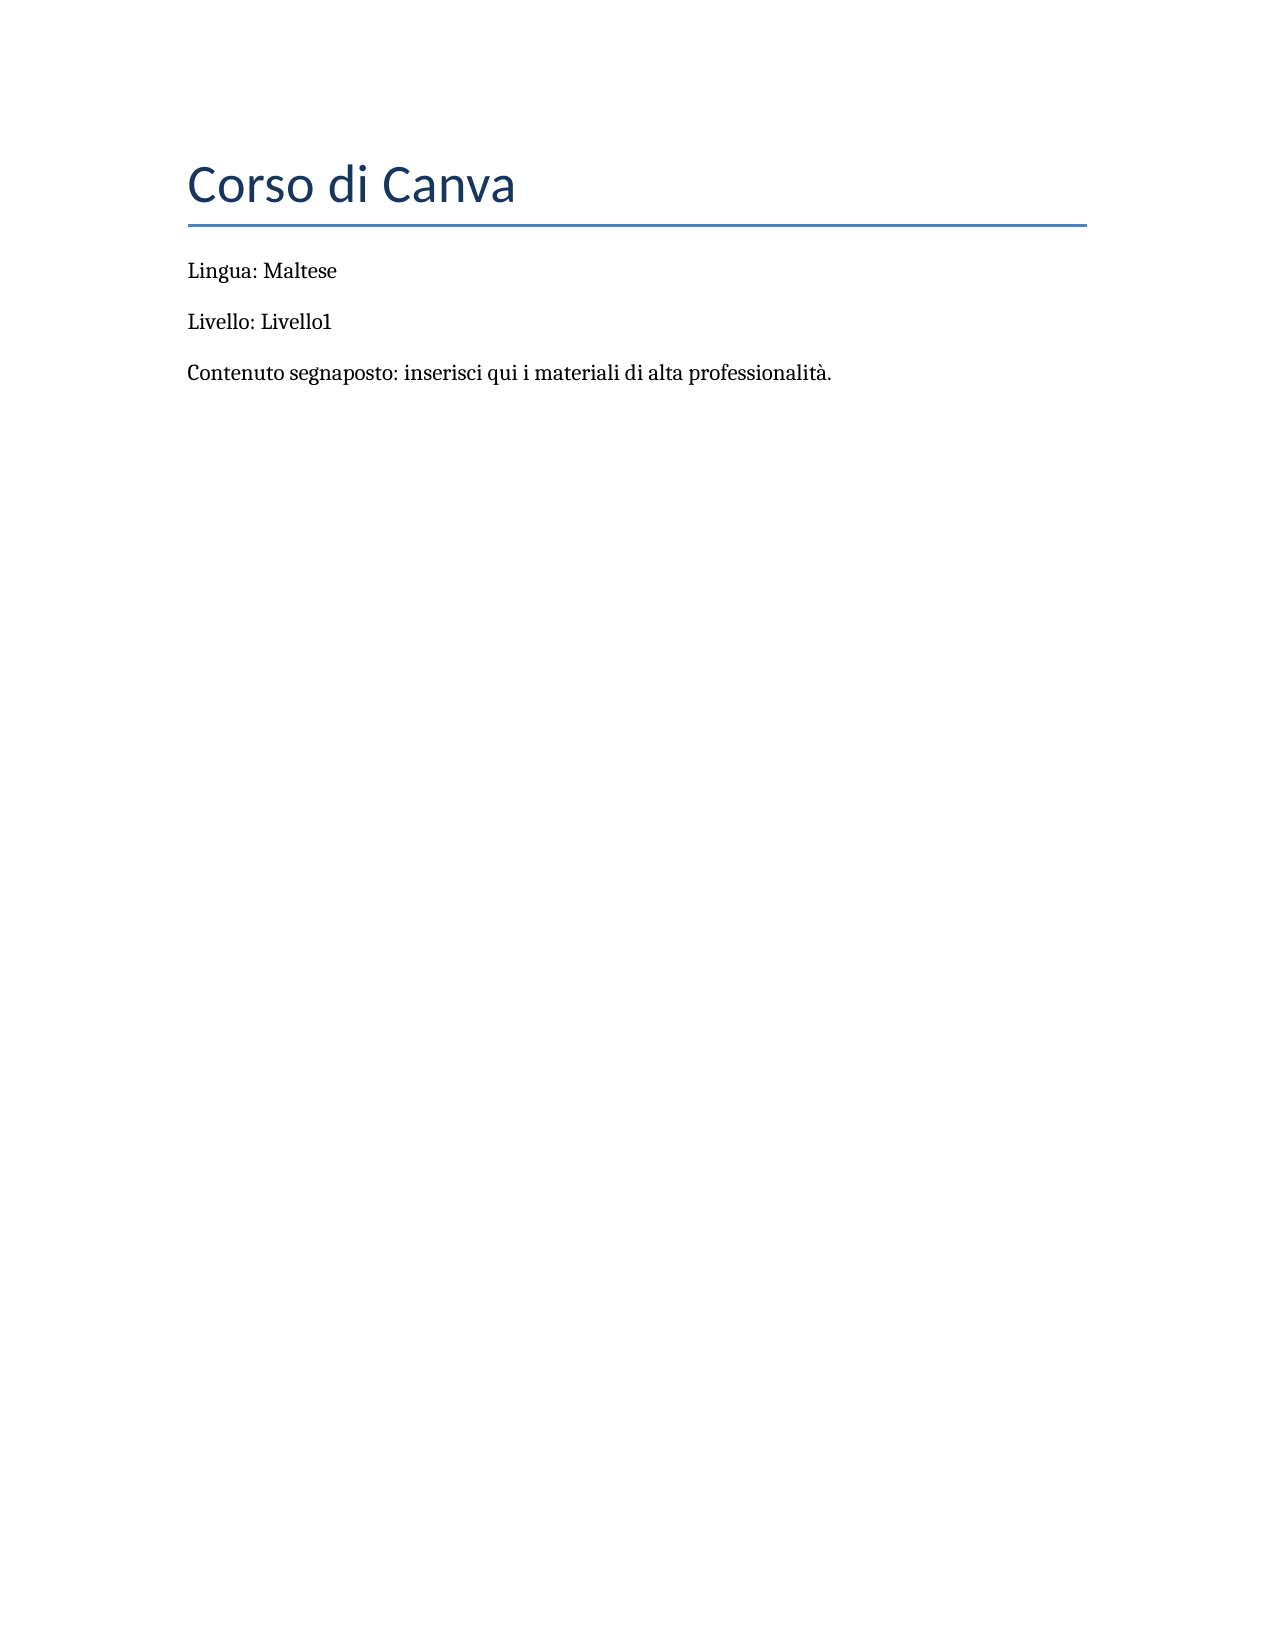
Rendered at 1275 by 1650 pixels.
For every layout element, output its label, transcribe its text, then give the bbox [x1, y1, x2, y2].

text Livello: Livello1 [187, 309, 1087, 335]
title Corso di Canva [187, 150, 1087, 227]
text Lingua: Maltese [187, 258, 1087, 284]
text Contenuto segnaposto: inserisci qui i materiali di alta professionalità. [187, 360, 1087, 386]
